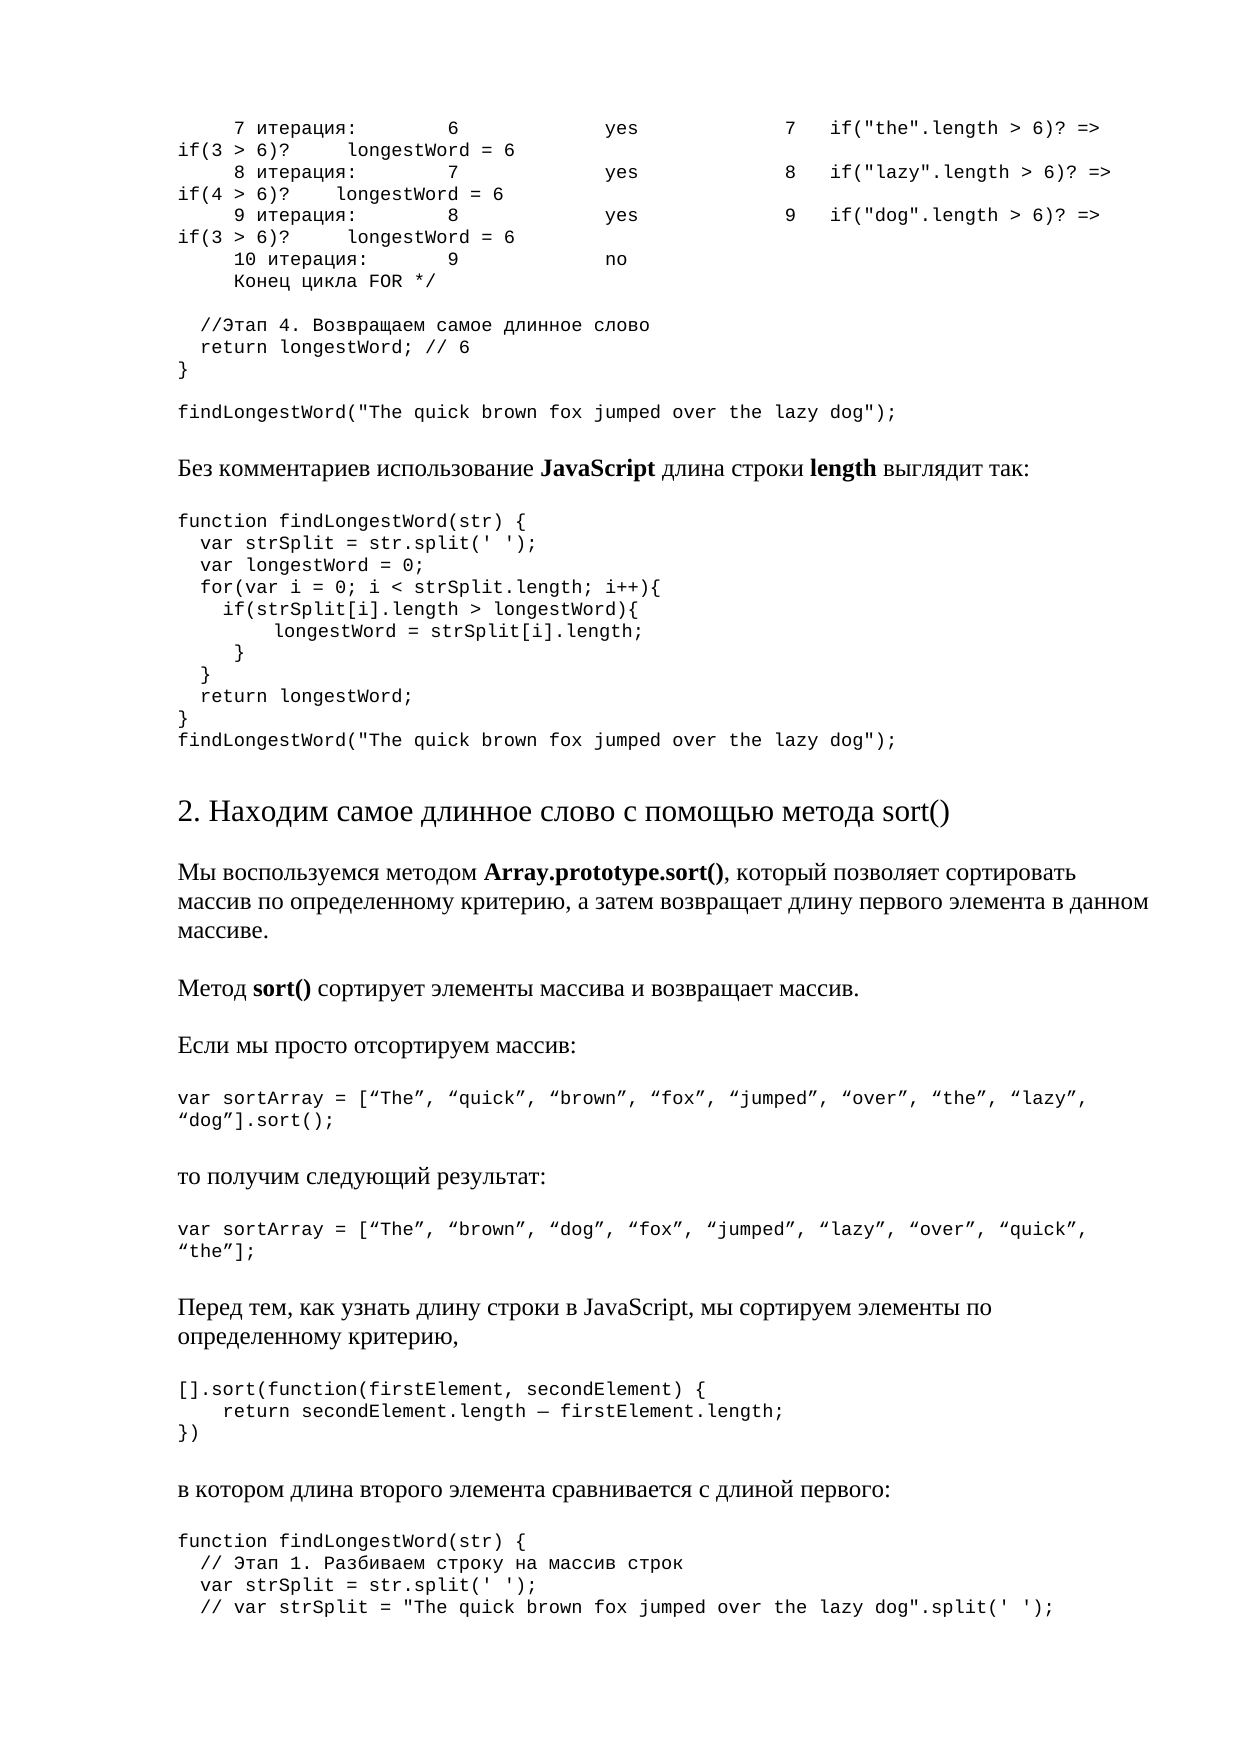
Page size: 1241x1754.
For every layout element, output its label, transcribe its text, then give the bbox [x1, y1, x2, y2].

text Если мы просто отсортируем массив: [177, 1031, 1152, 1059]
text return secondElement.length — firstElement.length; [177, 1401, 1152, 1423]
text Конец цикла FOR */ [177, 271, 1152, 293]
text 9 итерация: 8 yes 9 if("dog".length > 6)? => if(3 > 6)? longestWord = 6 [177, 206, 1152, 249]
text [].sort(function(firstElement, secondElement) { [177, 1379, 1152, 1401]
text function findLongestWord(str) { [177, 511, 1152, 533]
text var longestWord = 0; [177, 555, 1152, 577]
text // Этап 1. Разбиваем строку на массив строк [177, 1553, 1152, 1575]
text var strSplit = str.split(' '); [177, 533, 1152, 555]
text //Этап 4. Возвращаем самое длинное слово [177, 315, 1152, 337]
text в котором длина второго элемента сравнивается с длиной первого: [177, 1474, 1152, 1502]
text var sortArray = [“The”, “quick”, “brown”, “fox”, “jumped”, “over”, “the”, “lazy”, “dog”].sort(); [177, 1088, 1152, 1132]
text var strSplit = str.split(' '); [177, 1575, 1152, 1597]
text } [177, 359, 1152, 381]
text findLongestWord("The quick brown fox jumped over the lazy dog"); [177, 730, 1152, 752]
text return longestWord; [177, 686, 1152, 708]
text 10 итерация: 9 no [177, 249, 1152, 271]
text return longestWord; // 6 [177, 337, 1152, 359]
text longestWord = strSplit[i].length; [177, 621, 1152, 643]
text function findLongestWord(str) { [177, 1532, 1152, 1553]
text } [177, 664, 1152, 686]
text 7 итерация: 6 yes 7 if("the".length > 6)? => if(3 > 6)? longestWord = 6 [177, 118, 1152, 162]
text } [177, 643, 1152, 664]
text Перед тем, как узнать длину строки в JavaScript, мы сортируем элементы по определенному критерию, [177, 1292, 1152, 1350]
text var sortArray = [“The”, “brown”, “dog”, “fox”, “jumped”, “lazy”, “over”, “quick”, “the”]; [177, 1219, 1152, 1263]
text findLongestWord("The quick brown fox jumped over the lazy dog"); [177, 402, 1152, 424]
text 8 итерация: 7 yes 8 if("lazy".length > 6)? => if(4 > 6)? longestWord = 6 [177, 162, 1152, 206]
text for(var i = 0; i < strSplit.length; i++){ [177, 577, 1152, 599]
text // var strSplit = "The quick brown fox jumped over the lazy dog".split(' '); [177, 1597, 1152, 1619]
text то получим следующий результат: [177, 1161, 1152, 1190]
text if(strSplit[i].length > longestWord){ [177, 599, 1152, 621]
text 2. Находим самое длинное слово с помощью метода sort() [177, 781, 1152, 828]
text Мы воспользуемся методом Array.prototype.sort(), который позволяет сортировать массив по определенному критерию, а затем возвращает длину первого элемента в данном массиве. [177, 857, 1152, 943]
text }) [177, 1423, 1152, 1444]
text Без комментариев использование JavaScript длина строки length выглядит так: [177, 453, 1152, 482]
text Метод sort() сортирует элементы массива и возвращает массив. [177, 973, 1152, 1001]
text } [177, 708, 1152, 730]
